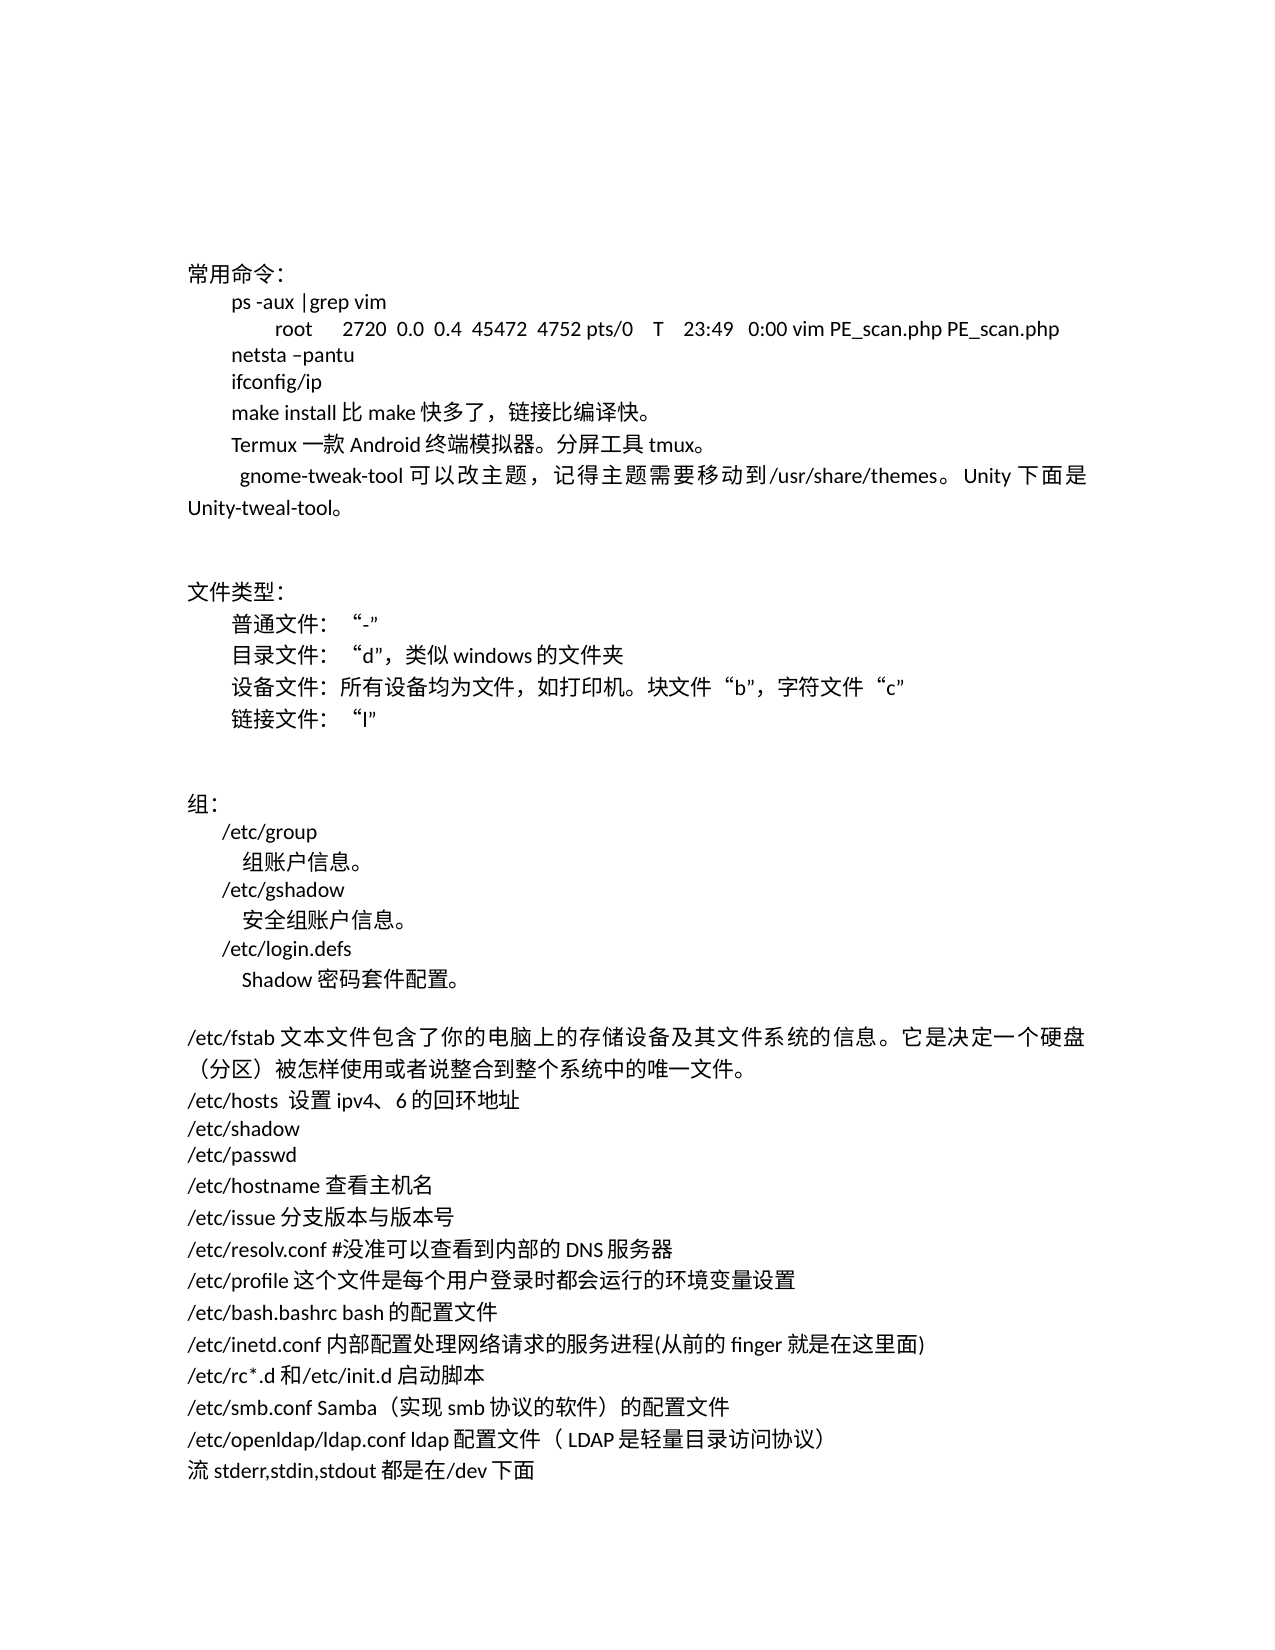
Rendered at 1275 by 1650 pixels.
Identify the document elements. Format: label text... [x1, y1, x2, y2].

text make install 比make快多了，链接比编译快。 [187, 395, 1087, 427]
text root 2720 0.0 0.4 45472 4752 pts/0 T 23:49 0:00 vim PE_scan.php PE_scan.php [231, 315, 1087, 342]
text 组账户信息。 [187, 845, 1087, 877]
text /etc/openldap/ldap.conf ldap配置文件（ LDAP是轻量目录访问协议） [187, 1422, 1087, 1453]
text ifconfig/ip [187, 368, 1087, 395]
text /etc/hosts 设置ipv4、6的回环地址 [187, 1083, 1087, 1115]
text /etc/smb.conf Samba（实现smb协议的软件）的配置文件 [187, 1390, 1087, 1422]
text /etc/profile这个文件是每个用户登录时都会运行的环境变量设置 [187, 1263, 1087, 1295]
text Shadow 密码套件配置。 [187, 962, 1087, 993]
text 安全组账户信息。 [187, 903, 1087, 935]
text /etc/rc*.d 和/etc/init.d 启动脚本 [187, 1358, 1087, 1390]
text /etc/issue 分支版本与版本号 [187, 1200, 1087, 1232]
text /etc/gshadow [187, 877, 1087, 903]
text ps -aux |grep vim [187, 288, 1087, 315]
text 流stderr,stdin,stdout都是在/dev下面 [187, 1453, 1087, 1485]
text 设备文件：所有设备均为文件，如打印机。块文件“b”，字符文件“c” [187, 670, 1087, 702]
text /etc/resolv.conf #没准可以查看到内部的DNS服务器 [187, 1232, 1087, 1263]
text /etc/shadow [187, 1115, 1087, 1142]
text /etc/hostname 查看主机名 [187, 1168, 1087, 1200]
text 常用命令： [187, 257, 1087, 288]
text /etc/login.defs [187, 935, 1087, 962]
text /etc/fstab文本文件包含了你的电脑上的存储设备及其文件系统的信息。它是决定一个硬盘（分区）被怎样使用或者说整合到整个系统中的唯一文件。 [187, 1020, 1087, 1083]
text /etc/passwd [187, 1142, 1087, 1168]
text 文件类型： [187, 575, 1087, 607]
text netsta –pantu [187, 342, 1087, 368]
text /etc/bash.bashrc bash的配置文件 [187, 1295, 1087, 1327]
text /etc/group [187, 818, 1087, 845]
text /etc/inetd.conf 内部配置处理网络请求的服务进程(从前的finger就是在这里面) [187, 1327, 1087, 1358]
text Termux 一款Android终端模拟器。分屏工具tmux。 [187, 427, 1087, 458]
text gnome-tweak-tool可以改主题，记得主题需要移动到/usr/share/themes。Unity下面是Unity-tweal-tool。 [187, 458, 1087, 522]
text 链接文件：“l” [187, 702, 1087, 733]
text 组： [187, 787, 1087, 818]
text 普通文件：“-” [187, 607, 1087, 638]
text 目录文件：“d”，类似windows的文件夹 [187, 638, 1087, 670]
